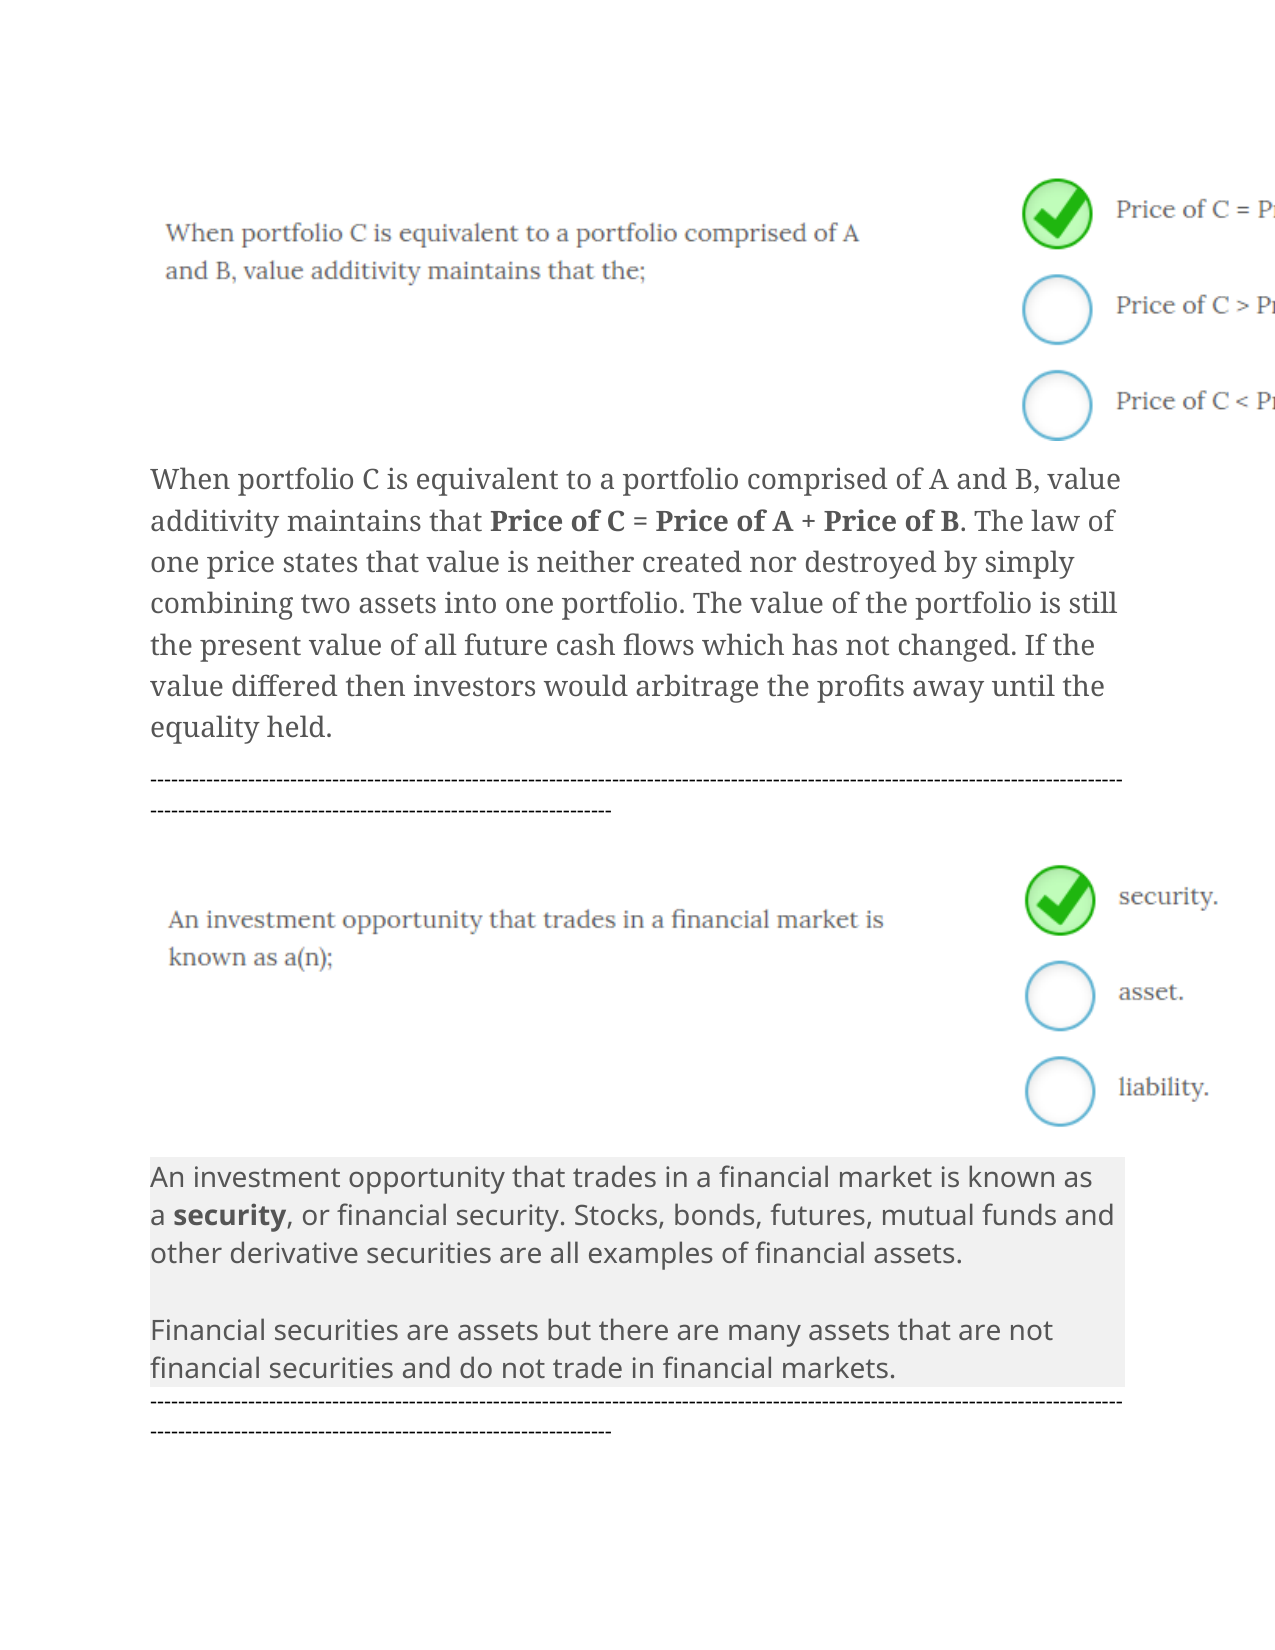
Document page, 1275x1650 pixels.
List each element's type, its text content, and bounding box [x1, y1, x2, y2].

text When portfolio C is equivalent to a portfolio comprised of A and B, value additivity maintains that Price of C = Price of A + Price of B. The law of one price states that value is neither created nor destroyed by simply combining two assets into one portfolio. The value of the portfolio is still the present value of all future cash flows which has not changed. If the value differed then investors would arbitrage the profits away until the equality held. [150, 459, 1125, 746]
text ------------------------------------------------------------------------------------------------------------------------------------------------------------------------------------------------------------- [150, 1387, 1125, 1445]
picture [150, 842, 1227, 1138]
text ------------------------------------------------------------------------------------------------------------------------------------------------------------------------------------------------------------- [150, 766, 1125, 824]
text Financial securities are assets but there are many assets that are not financial securities and do not trade in financial markets. [150, 1310, 1125, 1387]
text An investment opportunity that trades in a financial market is known as a security, or financial security. Stocks, bonds, futures, mutual funds and other derivative securities are all examples of financial assets. [150, 1157, 1125, 1272]
picture [150, 150, 1275, 441]
